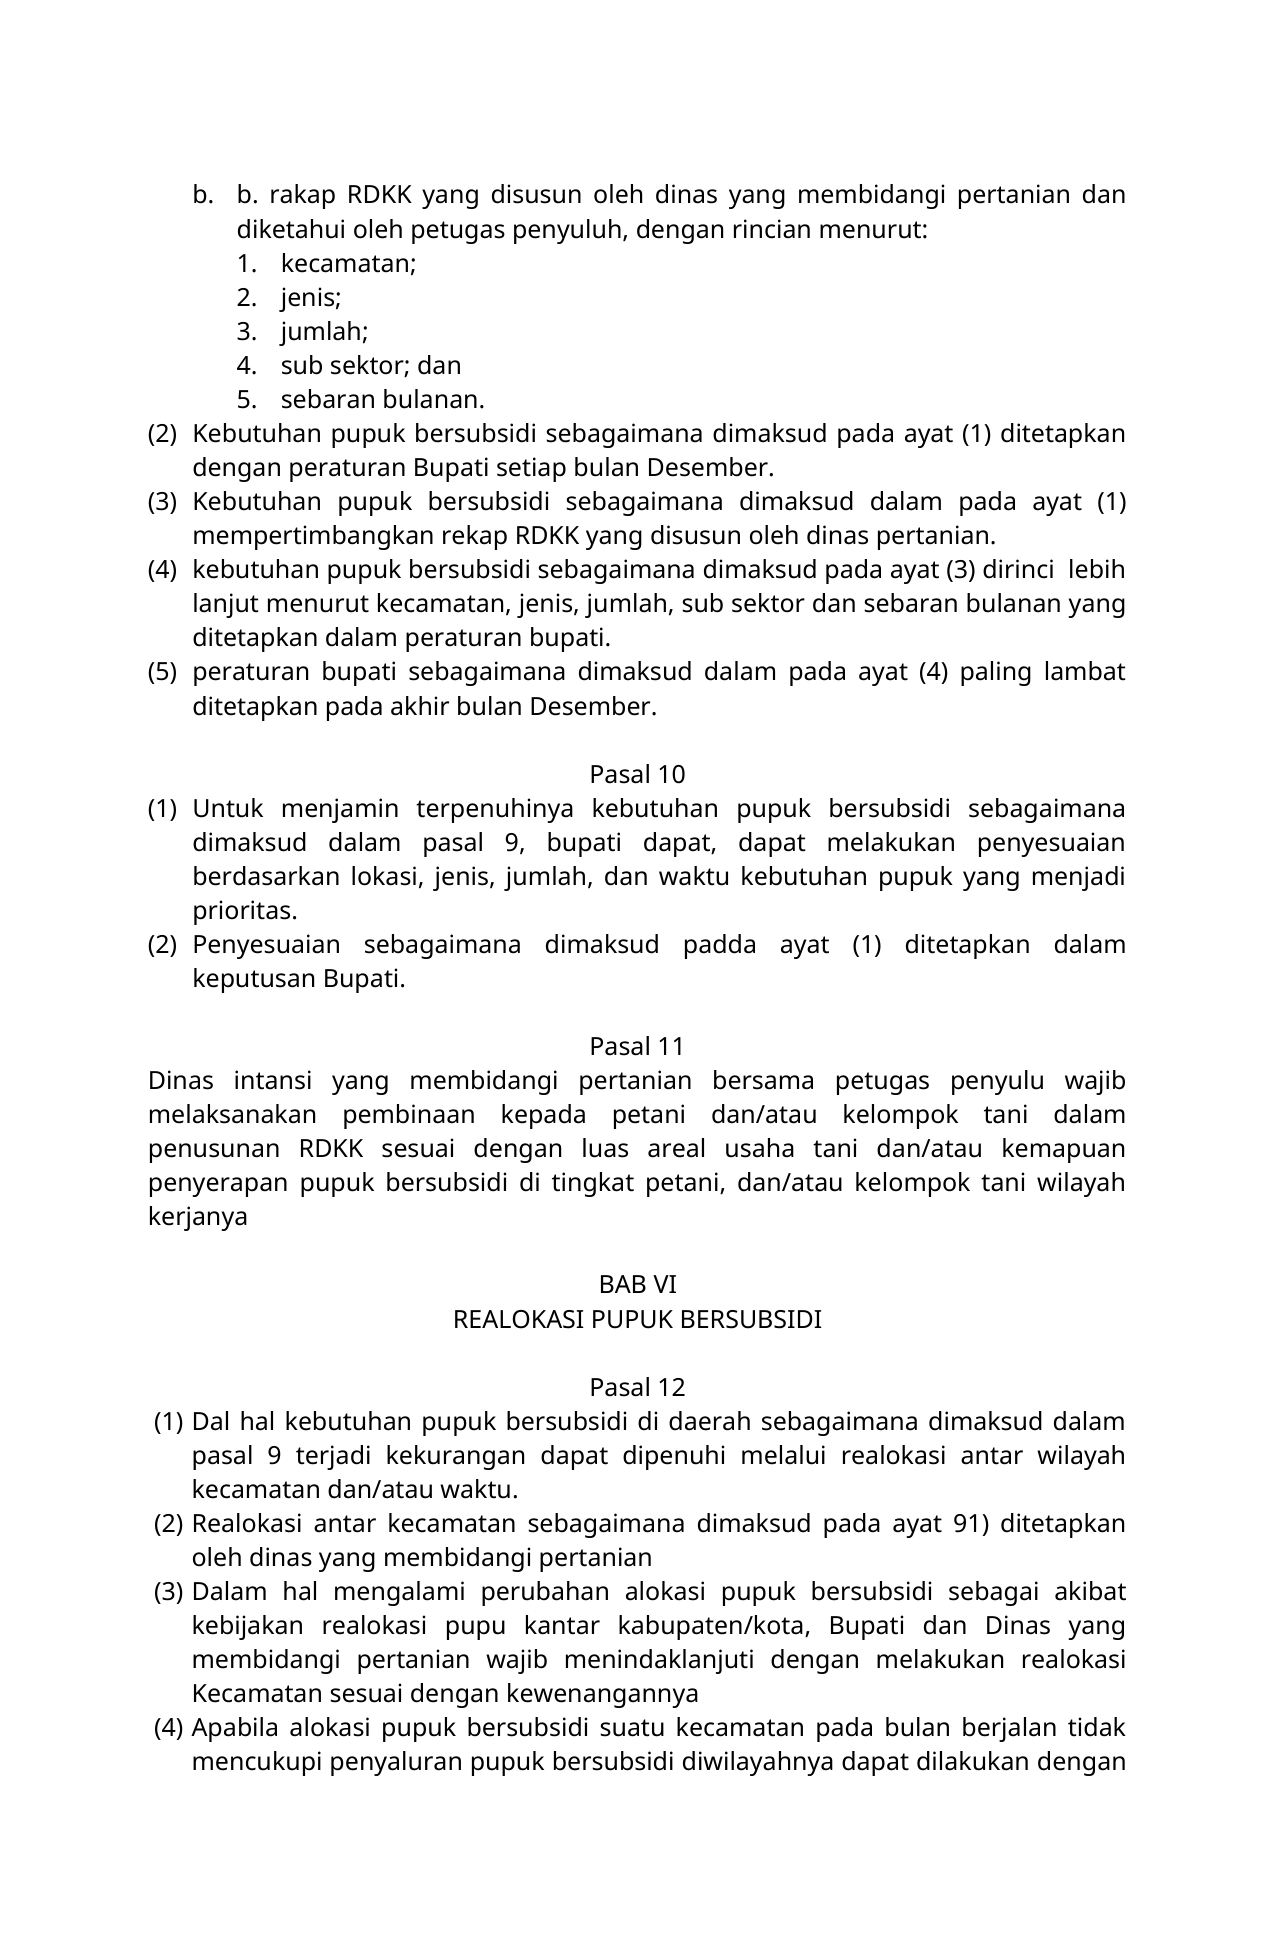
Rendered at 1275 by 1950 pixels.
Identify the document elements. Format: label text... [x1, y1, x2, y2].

list peraturan bupati sebagaimana dimaksud dalam pada ayat (4) paling lambat ditetapkan pada akhir bulan Desember. [148, 654, 1127, 722]
list sebaran bulanan. [236, 382, 1127, 416]
text REALOKASI PUPUK BERSUBSIDI [148, 1301, 1127, 1335]
list kebutuhan pupuk bersubsidi sebagaimana dimaksud pada ayat (3) dirinci lebih lanjut menurut kecamatan, jenis, jumlah, sub sektor dan sebaran bulanan yang ditetapkan dalam peraturan bupati. [148, 552, 1127, 654]
list Realokasi antar kecamatan sebagaimana dimaksud pada ayat 91) ditetapkan oleh dinas yang membidangi pertanian [154, 1506, 1127, 1574]
list sub sektor; dan [236, 347, 1127, 382]
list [154, 1710, 1127, 1778]
list Kebutuhan pupuk bersubsidi sebagaimana dimaksud dalam pada ayat (1) mempertimbangkan rekap RDKK yang disusun oleh dinas pertanian. [148, 484, 1127, 552]
list Dal hal kebutuhan pupuk bersubsidi di daerah sebagaimana dimaksud dalam pasal 9 terjadi kekurangan dapat dipenuhi melalui realokasi antar wilayah kecamatan dan/atau waktu. [154, 1403, 1127, 1506]
text Dinas intansi yang membidangi pertanian bersama petugas penyulu wajib melaksanakan pembinaan kepada petani dan/atau kelompok tani dalam penusunan RDKK sesuai dengan luas areal usaha tani dan/atau kemapuan penyerapan pupuk bersubsidi di tingkat petani, dan/atau kelompok tani wilayah kerjanya [148, 1063, 1127, 1233]
list Dalam hal mengalami perubahan alokasi pupuk bersubsidi sebagai akibat kebijakan realokasi pupu kantar kabupaten/kota, Bupati dan Dinas yang membidangi pertanian wajib menindaklanjuti dengan melakukan realokasi Kecamatan sesuai dengan kewenangannya [154, 1574, 1127, 1710]
text Pasal 12 [148, 1369, 1127, 1403]
list Untuk menjamin terpenuhinya kebutuhan pupuk bersubsidi sebagaimana dimaksud dalam pasal 9, bupati dapat, dapat melakukan penyesuaian berdasarkan lokasi, jenis, jumlah, dan waktu kebutuhan pupuk yang menjadi prioritas. [148, 790, 1127, 927]
list Penyesuaian sebagaimana dimaksud padda ayat (1) ditetapkan dalam keputusan Bupati. [148, 927, 1127, 995]
text Pasal 10 [148, 756, 1127, 790]
list kecamatan; [236, 245, 1127, 279]
text BAB VI [148, 1267, 1127, 1301]
list b. rakap RDKK yang disusun oleh dinas yang membidangi pertanian dan diketahui oleh petugas penyuluh, dengan rincian menurut: [192, 177, 1127, 245]
list Kebutuhan pupuk bersubsidi sebagaimana dimaksud pada ayat (1) ditetapkan dengan peraturan Bupati setiap bulan Desember. [148, 416, 1127, 484]
text Pasal 11 [148, 1029, 1127, 1063]
list jenis; [236, 279, 1127, 313]
list jumlah; [236, 313, 1127, 347]
